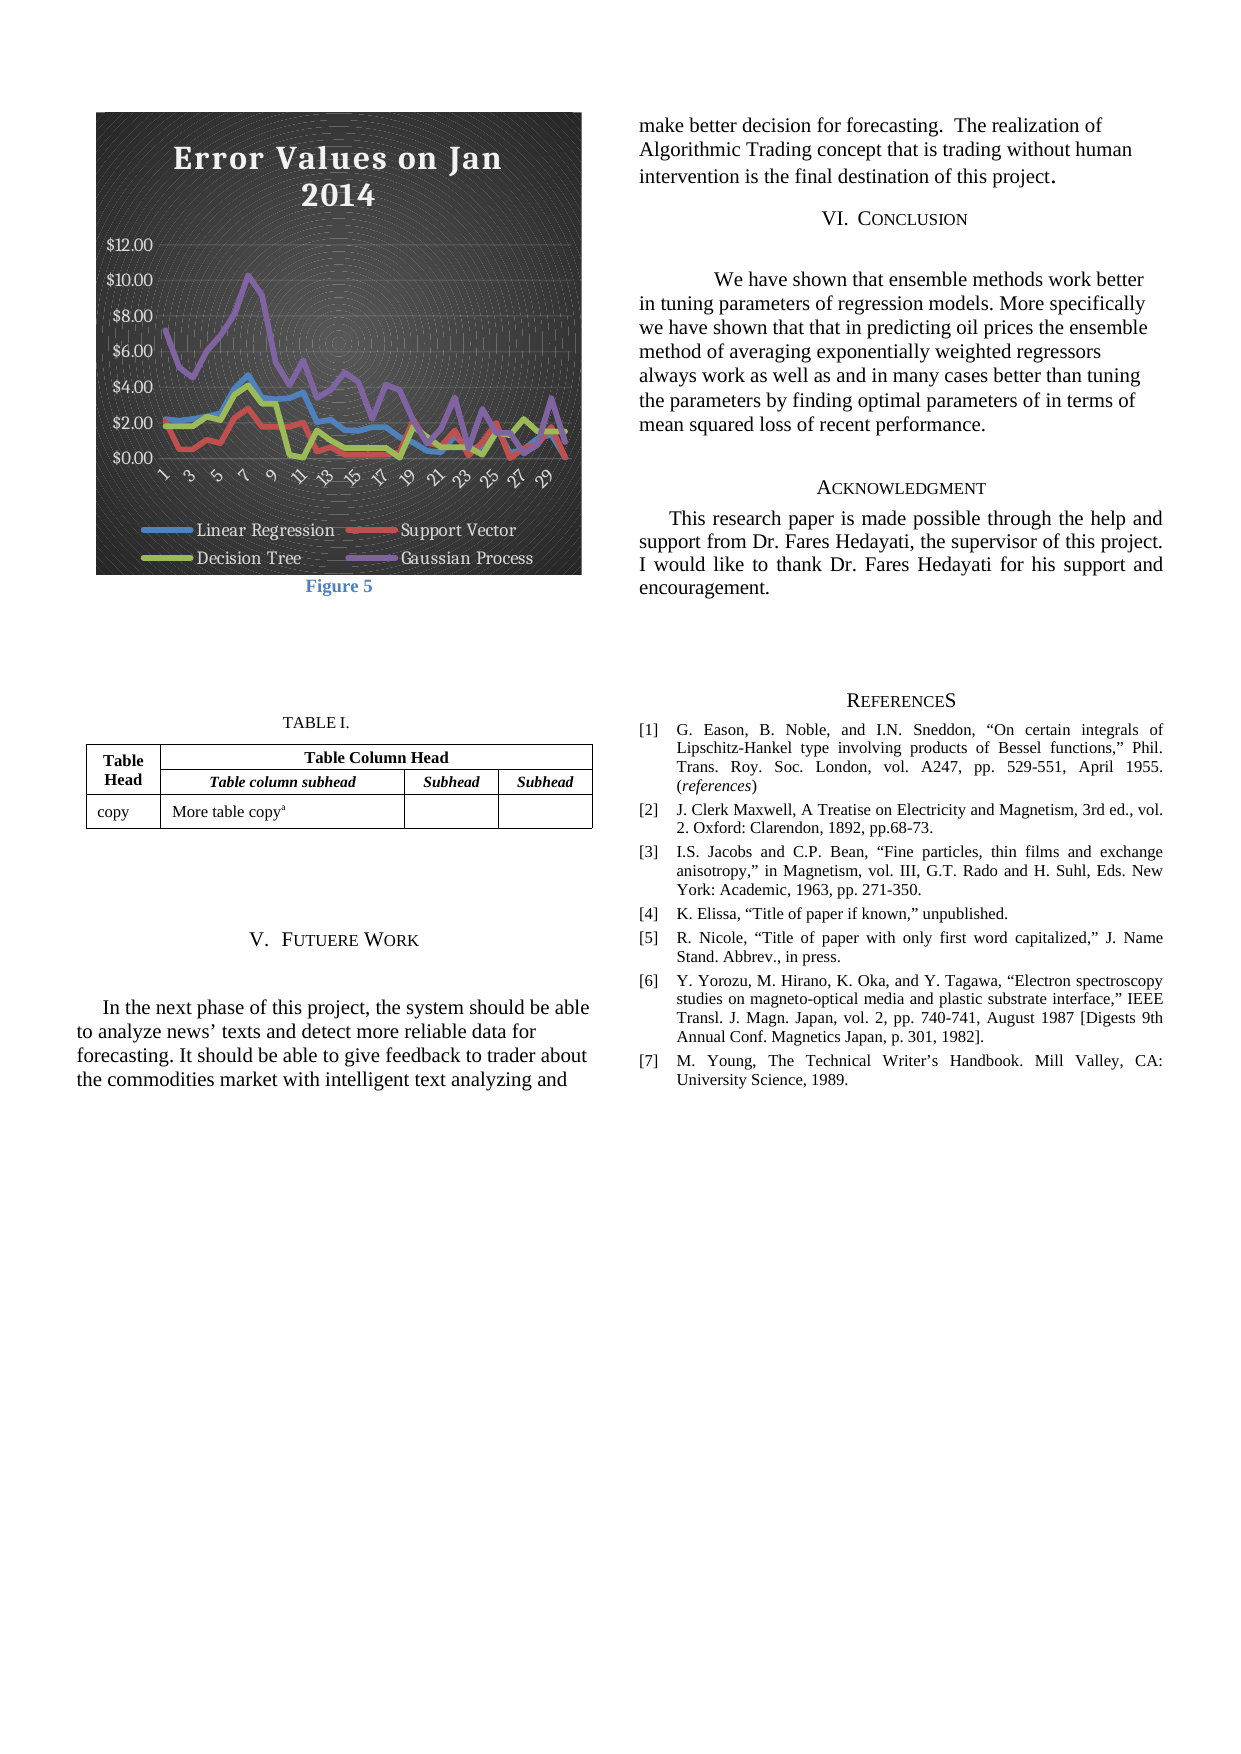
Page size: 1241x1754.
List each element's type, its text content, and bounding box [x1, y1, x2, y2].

table_cell [499, 795, 592, 828]
table_cell Subhead [405, 770, 498, 794]
subtitle ReferenceS [639, 688, 1164, 712]
text K. Elissa, “Title of paper if known,” unpublished. [639, 904, 1164, 923]
table_cell Table column subhead [161, 770, 404, 794]
text We have shown that ensemble methods work better in tuning parameters of regression models. More specifically we have shown that that in predicting oil prices the ensemble method of averaging exponentially weighted regressors always work as well as and in many cases better than tuning the parameters by finding optimal parameters of in terms of mean squared loss of recent performance. [639, 267, 1164, 436]
subtitle Conclusion [639, 206, 1164, 230]
table_cell copy [87, 795, 160, 828]
text In the next phase of this project, the system should be able to analyze news’ texts and detect more reliable data for forecasting. It should be able to give feedback to trader about the commodities market with intelligent text analyzing and make better decision for forecasting. The realization of Algorithmic Trading concept that is trading without human intervention is the final destination of this project. [639, 112, 1164, 189]
table_header Table Column Head [161, 745, 592, 769]
text R. Nicole, “Title of paper with only first word capitalized,” J. Name Stand. Abbrev., in press. [639, 928, 1164, 966]
subtitle Futuere Work [76, 927, 601, 951]
table_cell [405, 795, 498, 828]
text J. Clerk Maxwell, A Treatise on Electricity and Magnetism, 3rd ed., vol. 2. Oxford: Clarendon, 1892, pp.68-73. [639, 800, 1164, 838]
table_header Table Head [87, 745, 160, 794]
subtitle Acknowledgment [639, 475, 1164, 499]
text This research paper is made possible through the help and support from Dr. Fares Hedayati, the supervisor of this project. I would like to thank Dr. Fares Hedayati for his support and encouragement. [639, 507, 1164, 599]
text I.S. Jacobs and C.P. Bean, “Fine particles, thin films and exchange anisotropy,” in Magnetism, vol. III, G.T. Rado and H. Suhl, Eds. New York: Academic, 1963, pp. 271-350. [639, 843, 1164, 899]
text In the next phase of this project, the system should be able to analyze news’ texts and detect more reliable data for forecasting. It should be able to give feedback to trader about the commodities market with intelligent text analyzing and make better decision for forecasting. The realization of Algorithmic Trading concept that is trading without human intervention is the final destination of this project. [76, 995, 601, 1091]
table_cell Subhead [499, 770, 592, 794]
table_cell More table copya [161, 795, 404, 828]
text M. Young, The Technical Writer’s Handbook. Mill Valley, CA: University Science, 1989. [639, 1051, 1164, 1089]
text Y. Yorozu, M. Hirano, K. Oka, and Y. Tagawa, “Electron spectroscopy studies on magneto-optical media and plastic substrate interface,” IEEE Transl. J. Magn. Japan, vol. 2, pp. 740-741, August 1987 [Digests 9th Annual Conf. Magnetics Japan, p. 301, 1982]. [639, 971, 1164, 1046]
text G. Eason, B. Noble, and I.N. Sneddon, “On certain integrals of Lipschitz-Hankel type involving products of Bessel functions,” Phil. Trans. Roy. Soc. London, vol. A247, pp. 529-551, April 1955. (references) [639, 720, 1164, 795]
